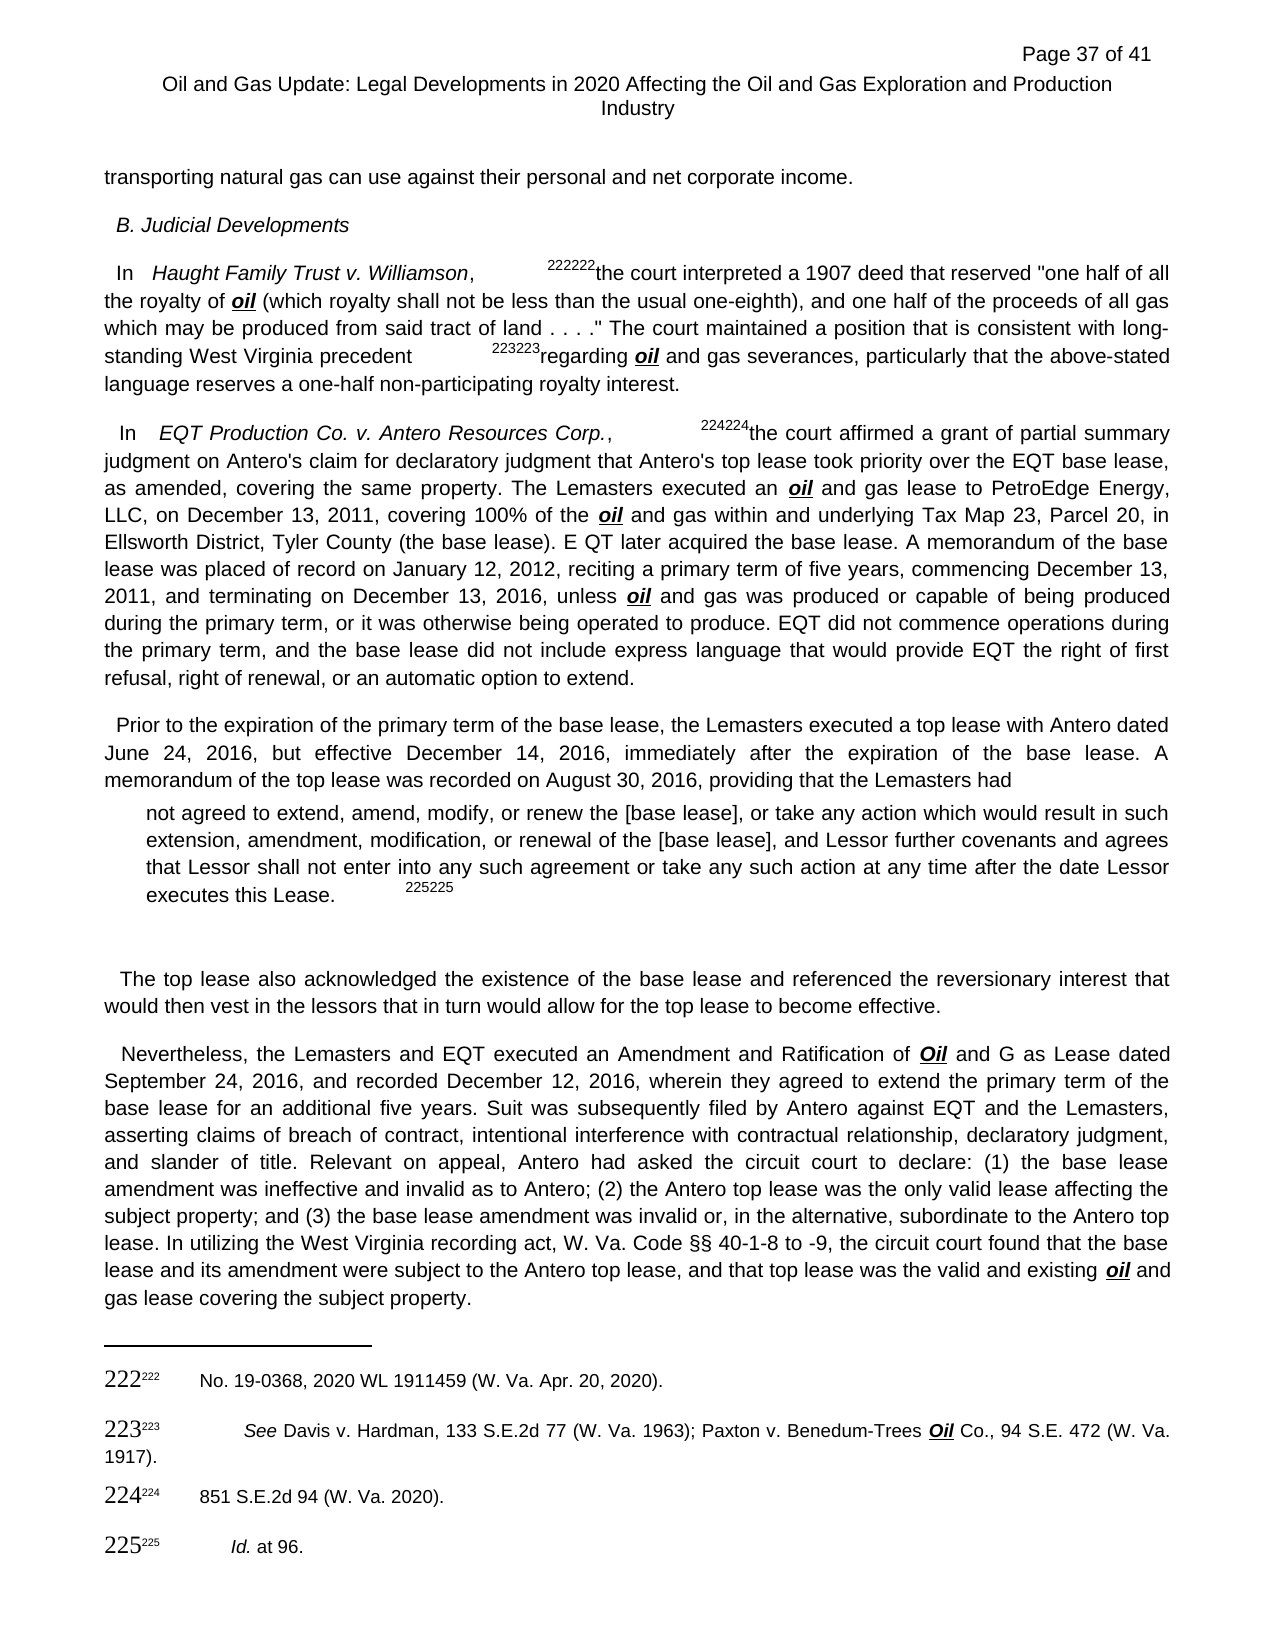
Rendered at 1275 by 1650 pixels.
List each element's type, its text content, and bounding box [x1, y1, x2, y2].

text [104, 161, 1171, 188]
text B. Judicial Developments [104, 209, 1171, 236]
text not agreed to extend, amend, modify, or renew the [base lease], or take any action which would result in such extension, amendment, modification, or renewal of the [base lease], and Lessor further covenants and agrees that Lessor shall not enter into any such agreement or take any such action at any time after the date Lessor executes this Lease. 225 [146, 798, 1171, 908]
text Nevertheless, the Lemasters and EQT executed an Amendment and Ratification of Oil and G as Lease dated September 24, 2016, and recorded December 12, 2016, wherein they agreed to extend the primary term of the base lease for an additional five years. Suit was subsequently filed by Antero against EQT and the Lemasters, asserting claims of breach of contract, intentional interference with contractual relationship, declaratory judgment, and slander of title. Relevant on appeal, Antero had asked the circuit court to declare: (1) the base lease amendment was ineffective and invalid as to Antero; (2) the Antero top lease was the only valid lease affecting the subject property; and (3) the base lease amendment was invalid or, in the alternative, subordinate to the Antero top lease. In utilizing the West Virginia recording act, W. Va. Code §§ 40-1-8 to -9, the circuit court found that the base lease and its amendment were subject to the Antero top lease, and that top lease was the valid and existing oil and gas lease covering the subject property. [104, 1038, 1171, 1309]
text Prior to the expiration of the primary term of the base lease, the Lemasters executed a top lease with Antero dated June 24, 2016, but effective December 14, 2016, immediately after the expiration of the base lease. A memorandum of the top lease was recorded on August 30, 2016, providing that the Lemasters had [104, 710, 1171, 791]
text In Haught Family Trust v. Williamson, 222the court interpreted a 1907 deed that reserved "one half of all the royalty of oil (which royalty shall not be less than the usual one-eighth), and one half of the proceeds of all gas which may be produced from said tract of land . . . ." The court maintained a position that is consistent with long-standing West Virginia precedent 223regarding oil and gas severances, particularly that the above-stated language reserves a one-half non-participating royalty interest. [104, 257, 1171, 396]
text The top lease also acknowledged the existence of the base lease and referenced the reversionary interest that would then vest in the lessors that in turn would allow for the top lease to become effective. [104, 963, 1171, 1018]
text In EQT Production Co. v. Antero Resources Corp., 224the court affirmed a grant of partial summary judgment on Antero's claim for declaratory judgment that Antero's top lease took priority over the EQT base lease, as amended, covering the same property. The Lemasters executed an oil and gas lease to PetroEdge Energy, LLC, on December 13, 2011, covering 100% of the oil and gas within and underlying Tax Map 23, Parcel 20, in Ellsworth District, Tyler County (the base lease). E QT later acquired the base lease. A memorandum of the base lease was placed of record on January 12, 2012, reciting a primary term of five years, commencing December 13, 2011, and terminating on December 13, 2016, unless oil and gas was produced or capable of being produced during the primary term, or it was otherwise being operated to produce. EQT did not commence operations during the primary term, and the base lease did not include express language that would provide EQT the right of first refusal, right of renewal, or an automatic option to extend. [104, 417, 1171, 689]
